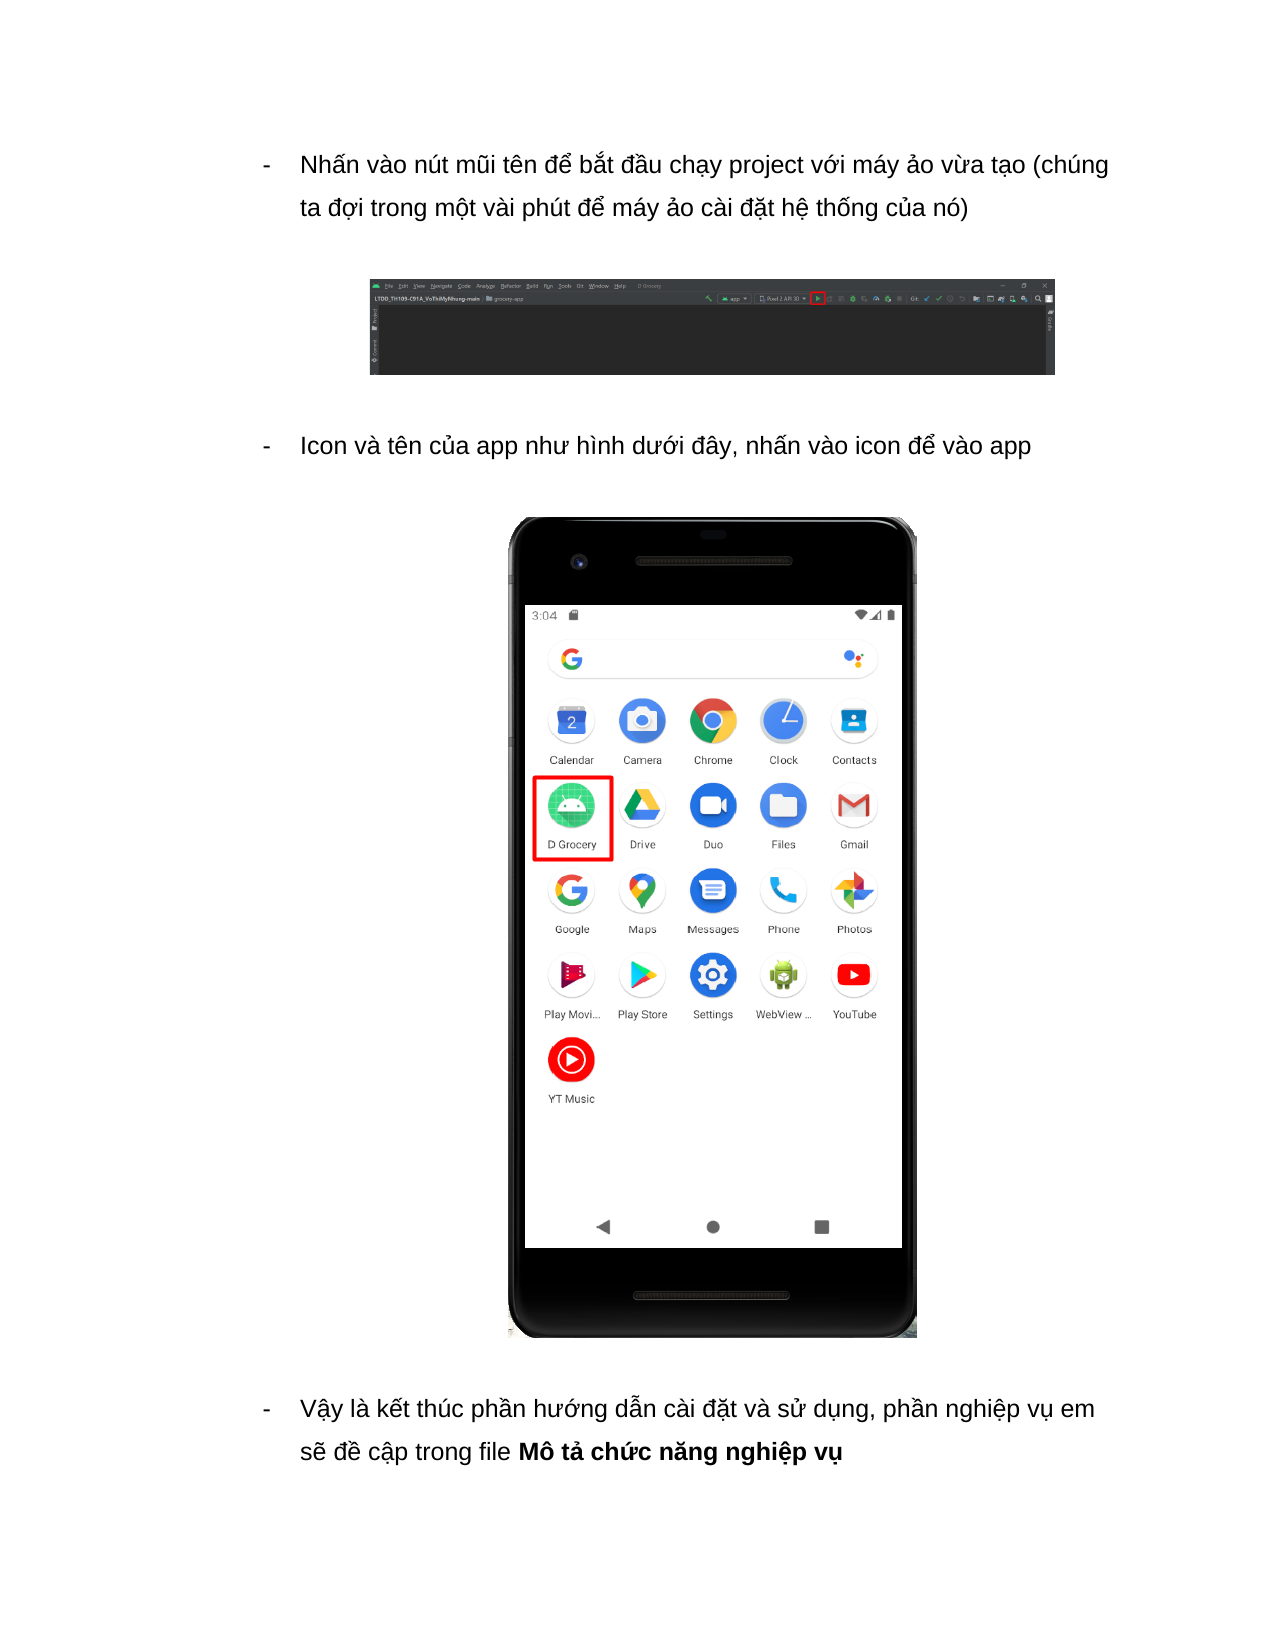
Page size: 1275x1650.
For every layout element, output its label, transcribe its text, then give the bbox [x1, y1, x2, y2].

picture [369, 279, 1055, 375]
picture [508, 517, 917, 1338]
list Icon và tên của app như hình dưới đây, nhấn vào icon để vào app [262, 431, 1125, 460]
list Nhấn vào nút mũi tên để bắt đầu chạy project với máy ảo vừa tạo (chúng ta đợi trong một vài phút để máy ảo cài đặt hệ thống của nó) [262, 150, 1125, 222]
list Vậy là kết thúc phần hướng dẫn cài đặt và sử dụng, phần nghiệp vụ em sẽ đề cập trong file Mô tả chức năng nghiệp vụ [262, 1394, 1125, 1466]
